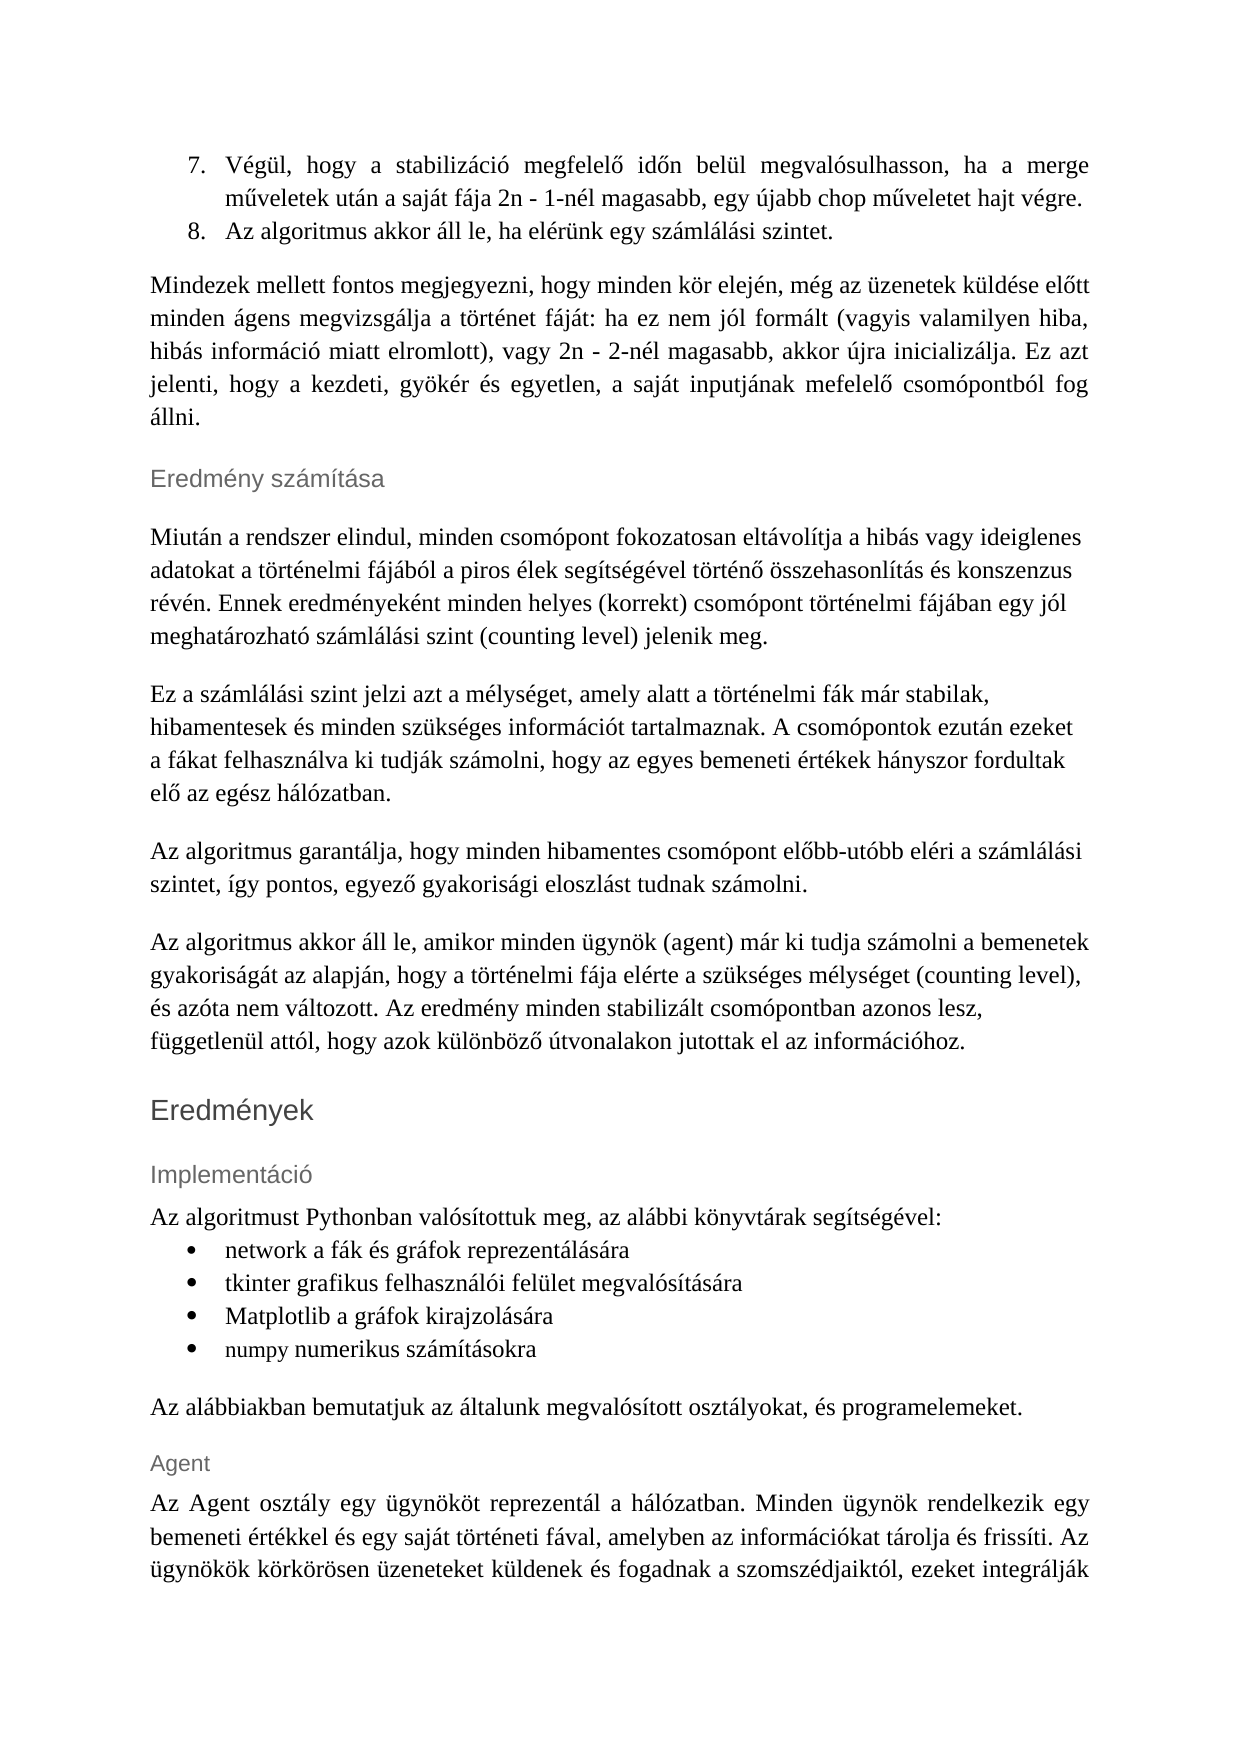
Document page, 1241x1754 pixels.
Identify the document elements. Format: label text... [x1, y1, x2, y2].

text Az alábbiakban bemutatjuk az általunk megvalósított osztályokat, és programelemeket. [150, 1392, 1090, 1421]
text Ez a számlálási szint jelzi azt a mélységet, amely alatt a történelmi fák már stabilak, hibamentesek és minden szükséges információt tartalmaznak. A csomópontok ezután ezeket a fákat felhasználva ki tudják számolni, hogy az egyes bemeneti értékek hányszor fordultak elő az egész hálózatban. [150, 679, 1090, 807]
list tkinter grafikus felhasználói felület megvalósítására [187, 1268, 1090, 1297]
text Mindezek mellett fontos megjegyezni, hogy minden kör elején, még az üzenetek küldése előtt minden ágens megvizsgálja a történet fáját: ha ez nem jól formált (vagyis valamilyen hiba, hibás információ miatt elromlott), vagy 2n - 2-nél magasabb, akkor újra inicializálja. Ez azt jelenti, hogy a kezdeti, gyökér és egyetlen, a saját inputjának mefelelő csomópontból fog állni. [150, 270, 1090, 431]
text Az algoritmus garantálja, hogy minden hibamentes csomópont előbb-utóbb eléri a számlálási szintet, így pontos, egyező gyakorisági eloszlást tudnak számolni. [150, 836, 1090, 898]
list Az algoritmus akkor áll le, ha elérünk egy számlálási szintet. [187, 216, 1090, 245]
list numpy numerikus számításokra [187, 1334, 1090, 1363]
text Az algoritmust Pythonban valósítottuk meg, az alábbi könyvtárak segítségével: [150, 1202, 1090, 1231]
text Az algoritmus akkor áll le, amikor minden ügynök (agent) már ki tudja számolni a bemenetek gyakoriságát az alapján, hogy a történelmi fája elérte a szükséges mélységet (counting level), és azóta nem változott. Az eredmény minden stabilizált csomópontban azonos lesz, függetlenül attól, hogy azok különböző útvonalakon jutottak el az információhoz. [150, 927, 1090, 1055]
subtitle Implementáció [150, 1161, 1090, 1189]
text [150, 1488, 1090, 1583]
list Végül, hogy a stabilizáció megfelelő időn belül megvalósulhasson, ha a merge műveletek után a saját fája 2n - 1-nél magasabb, egy újabb chop műveletet hajt végre. [187, 150, 1090, 212]
subtitle Eredmények [150, 1093, 1090, 1126]
subtitle Eredmény számítása [150, 464, 1090, 493]
list network a fák és gráfok reprezentálására [187, 1235, 1090, 1264]
text Miután a rendszer elindul, minden csomópont fokozatosan eltávolítja a hibás vagy ideiglenes adatokat a történelmi fájából a piros élek segítségével történő összehasonlítás és konszenzus révén. Ennek eredményeként minden helyes (korrekt) csomópont történelmi fájában egy jól meghatározható számlálási szint (counting level) jelenik meg. [150, 522, 1090, 650]
list Matplotlib a gráfok kirajzolására [187, 1301, 1090, 1330]
subtitle Agent [150, 1450, 1090, 1476]
